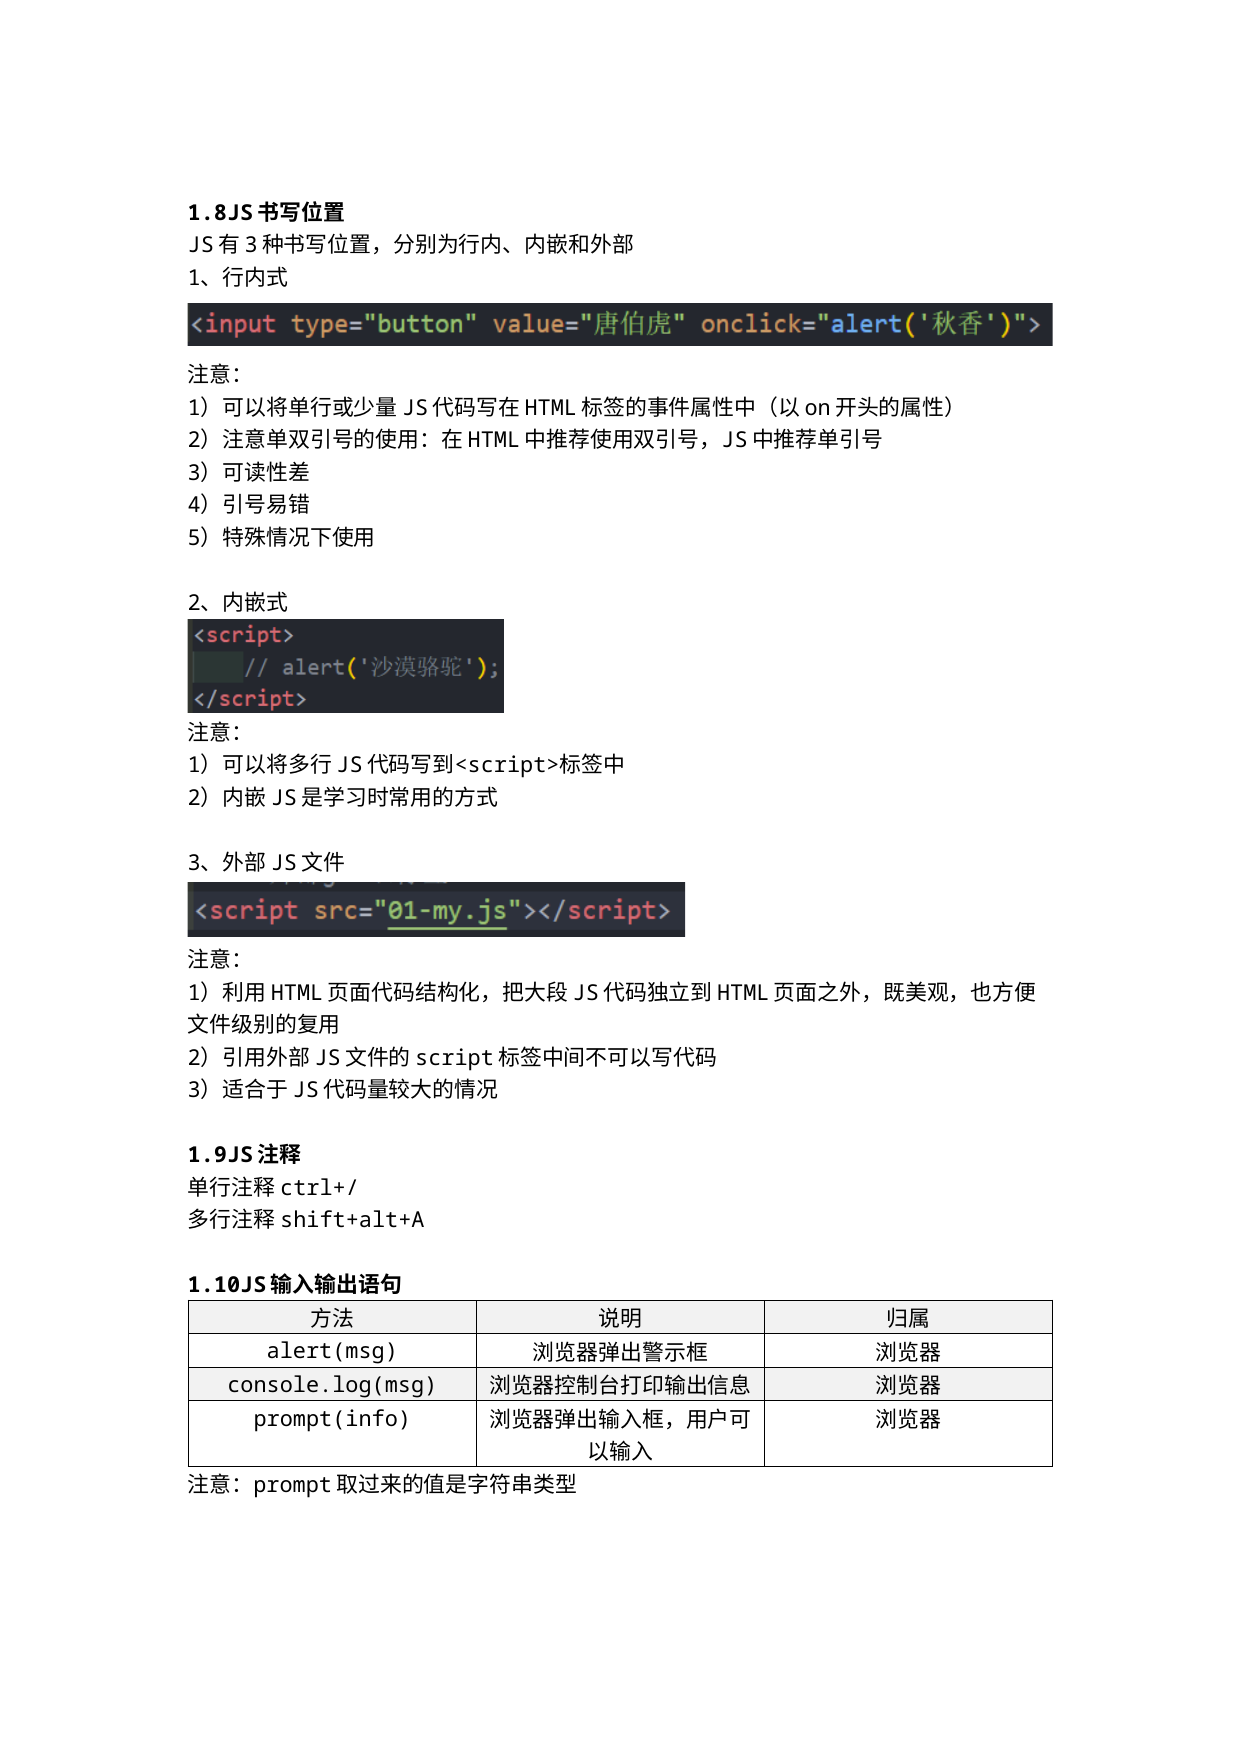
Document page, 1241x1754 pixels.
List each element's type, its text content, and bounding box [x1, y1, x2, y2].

text 2、内嵌式 [187, 584, 1053, 617]
text 单行注释 ctrl+/ [187, 1169, 1053, 1202]
text 1.9JS注释 [187, 1137, 1053, 1169]
text 4）引号易错 [187, 487, 1053, 519]
text 5）特殊情况下使用 [187, 519, 1053, 552]
table_cell prompt(info) [189, 1401, 476, 1466]
text 3、外部JS文件 [187, 844, 1053, 877]
table_cell 浏览器弹出输入框，用户可以输入 [477, 1401, 764, 1466]
table_cell 浏览器 [765, 1368, 1052, 1400]
table_header 归属 [765, 1301, 1052, 1333]
text JS有3种书写位置，分别为行内、内嵌和外部 [187, 227, 1053, 259]
text 2）注意单双引号的使用：在HTML中推荐使用双引号，JS中推荐单引号 [187, 422, 1053, 454]
table_cell alert(msg) [189, 1334, 476, 1367]
text 1.10JS输入输出语句 [187, 1267, 1053, 1299]
table_header 方法 [189, 1301, 476, 1333]
text 2）引用外部JS文件的script标签中间不可以写代码 [187, 1039, 1053, 1072]
table_cell 浏览器 [765, 1334, 1052, 1367]
text 3）可读性差 [187, 454, 1053, 487]
picture [187, 303, 1053, 346]
text 3）适合于JS代码量较大的情况 [187, 1072, 1053, 1104]
table_cell console.log(msg) [189, 1368, 476, 1400]
table_cell 浏览器弹出警示框 [477, 1334, 764, 1367]
text 多行注释 shift+alt+A [187, 1202, 1053, 1234]
table_cell 浏览器控制台打印输出信息 [477, 1368, 764, 1400]
text 1.8JS书写位置 [187, 194, 1053, 227]
table_cell 浏览器 [765, 1401, 1052, 1466]
text 2）内嵌JS是学习时常用的方式 [187, 779, 1053, 812]
text 注意： [187, 714, 1053, 747]
text 1）利用HTML页面代码结构化，把大段JS代码独立到HTML页面之外，既美观，也方便文件级别的复用 [187, 974, 1053, 1039]
text 1、行内式 [187, 259, 1053, 292]
text 1）可以将单行或少量JS代码写在HTML标签的事件属性中（以on开头的属性） [187, 389, 1053, 422]
picture [187, 619, 504, 713]
text 注意： [187, 357, 1053, 389]
text 注意： [187, 942, 1053, 974]
text 1）可以将多行JS代码写到<script>标签中 [187, 747, 1053, 779]
table_header 说明 [477, 1301, 764, 1333]
text 注意：prompt取过来的值是字符串类型 [187, 1467, 1053, 1500]
picture [187, 882, 686, 937]
